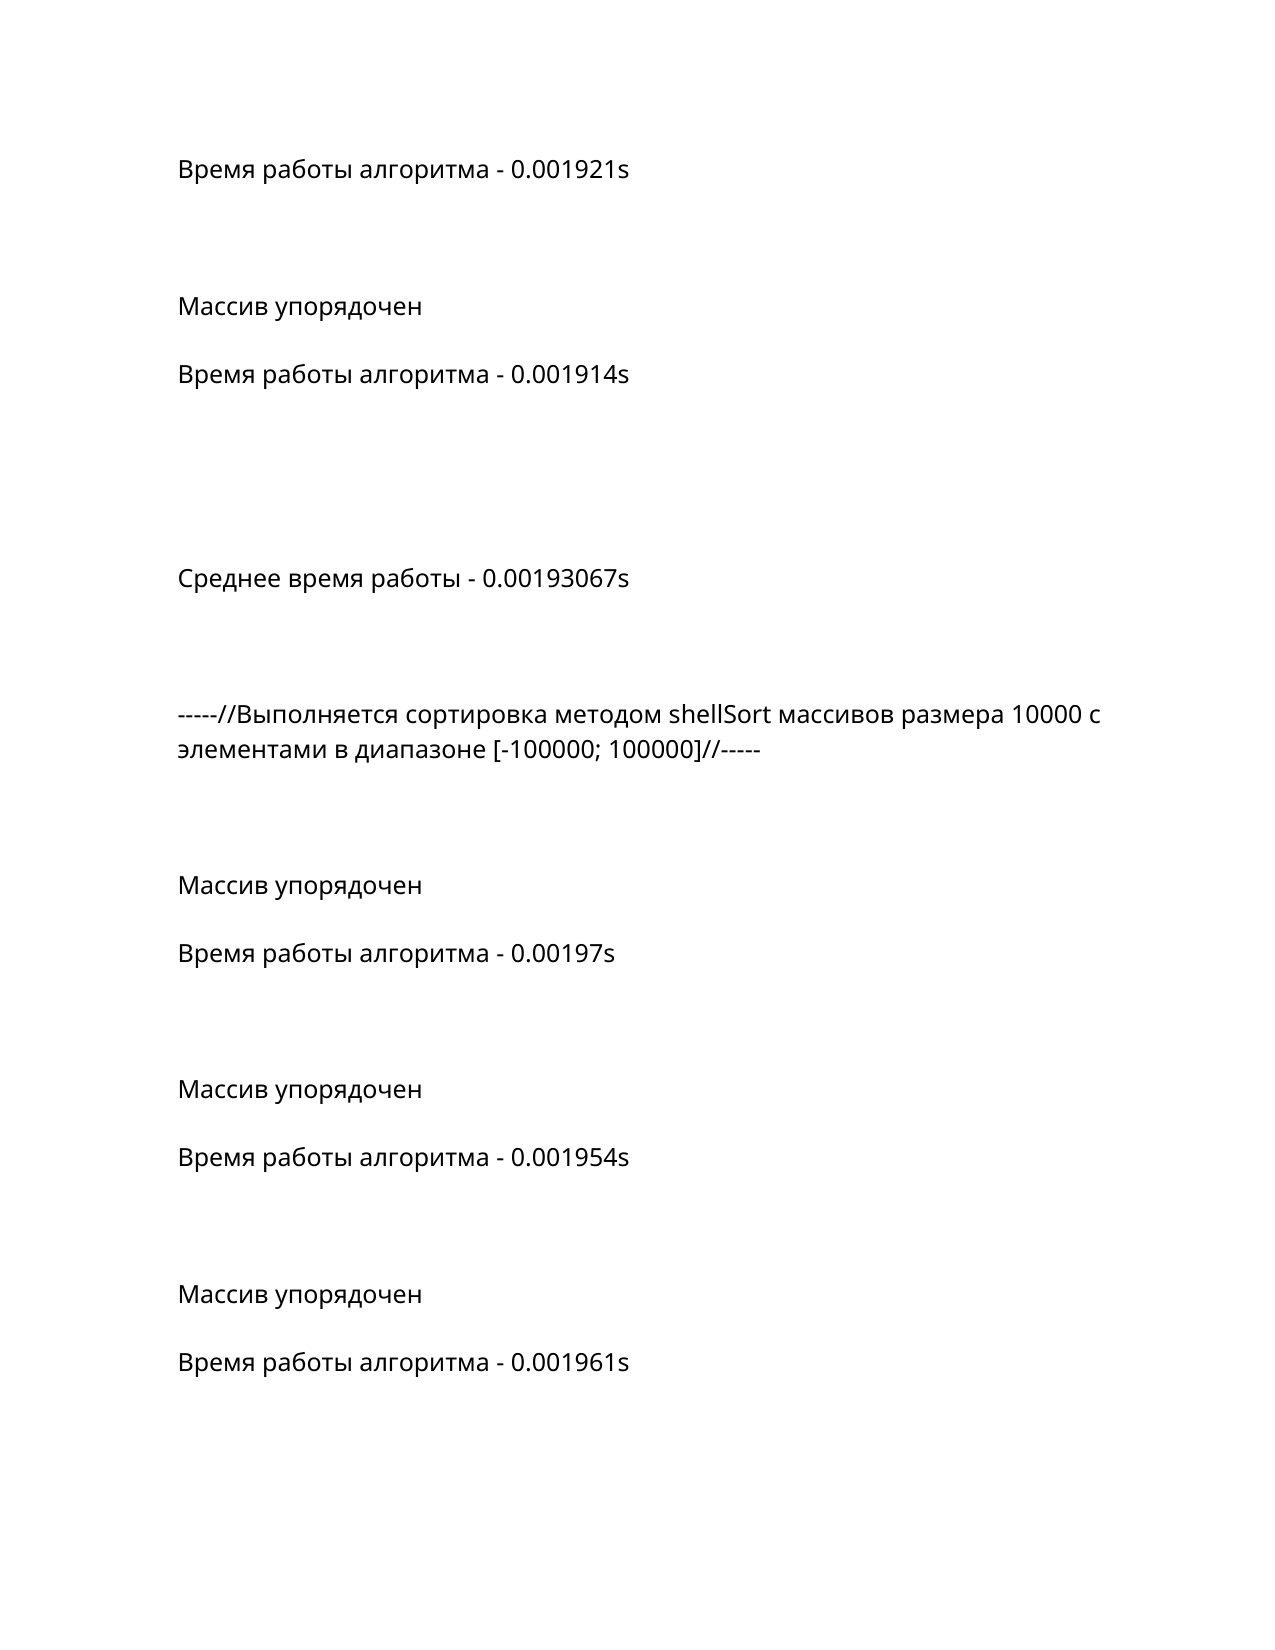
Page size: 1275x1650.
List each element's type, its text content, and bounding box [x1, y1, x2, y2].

text Массив упорядочен [177, 1276, 1186, 1310]
text Массив упорядочен [177, 1072, 1186, 1106]
text -----//Выполняется сортировка методом shellSort массивов размера 10000 c элементами в диапазоне [-100000; 100000]//----- [177, 697, 1186, 765]
text Массив упорядочен [177, 288, 1186, 322]
text Время работы алгоритма - 0.001914s [177, 357, 1186, 391]
text Время работы алгоритма - 0.001954s [177, 1140, 1186, 1174]
text Время работы алгоритма - 0.001921s [177, 152, 1186, 186]
text Массив упорядочен [177, 867, 1186, 902]
text Время работы алгоритма - 0.001961s [177, 1344, 1186, 1378]
text Среднее время работы - 0.00193067s [177, 561, 1186, 595]
text Время работы алгоритма - 0.00197s [177, 936, 1186, 970]
